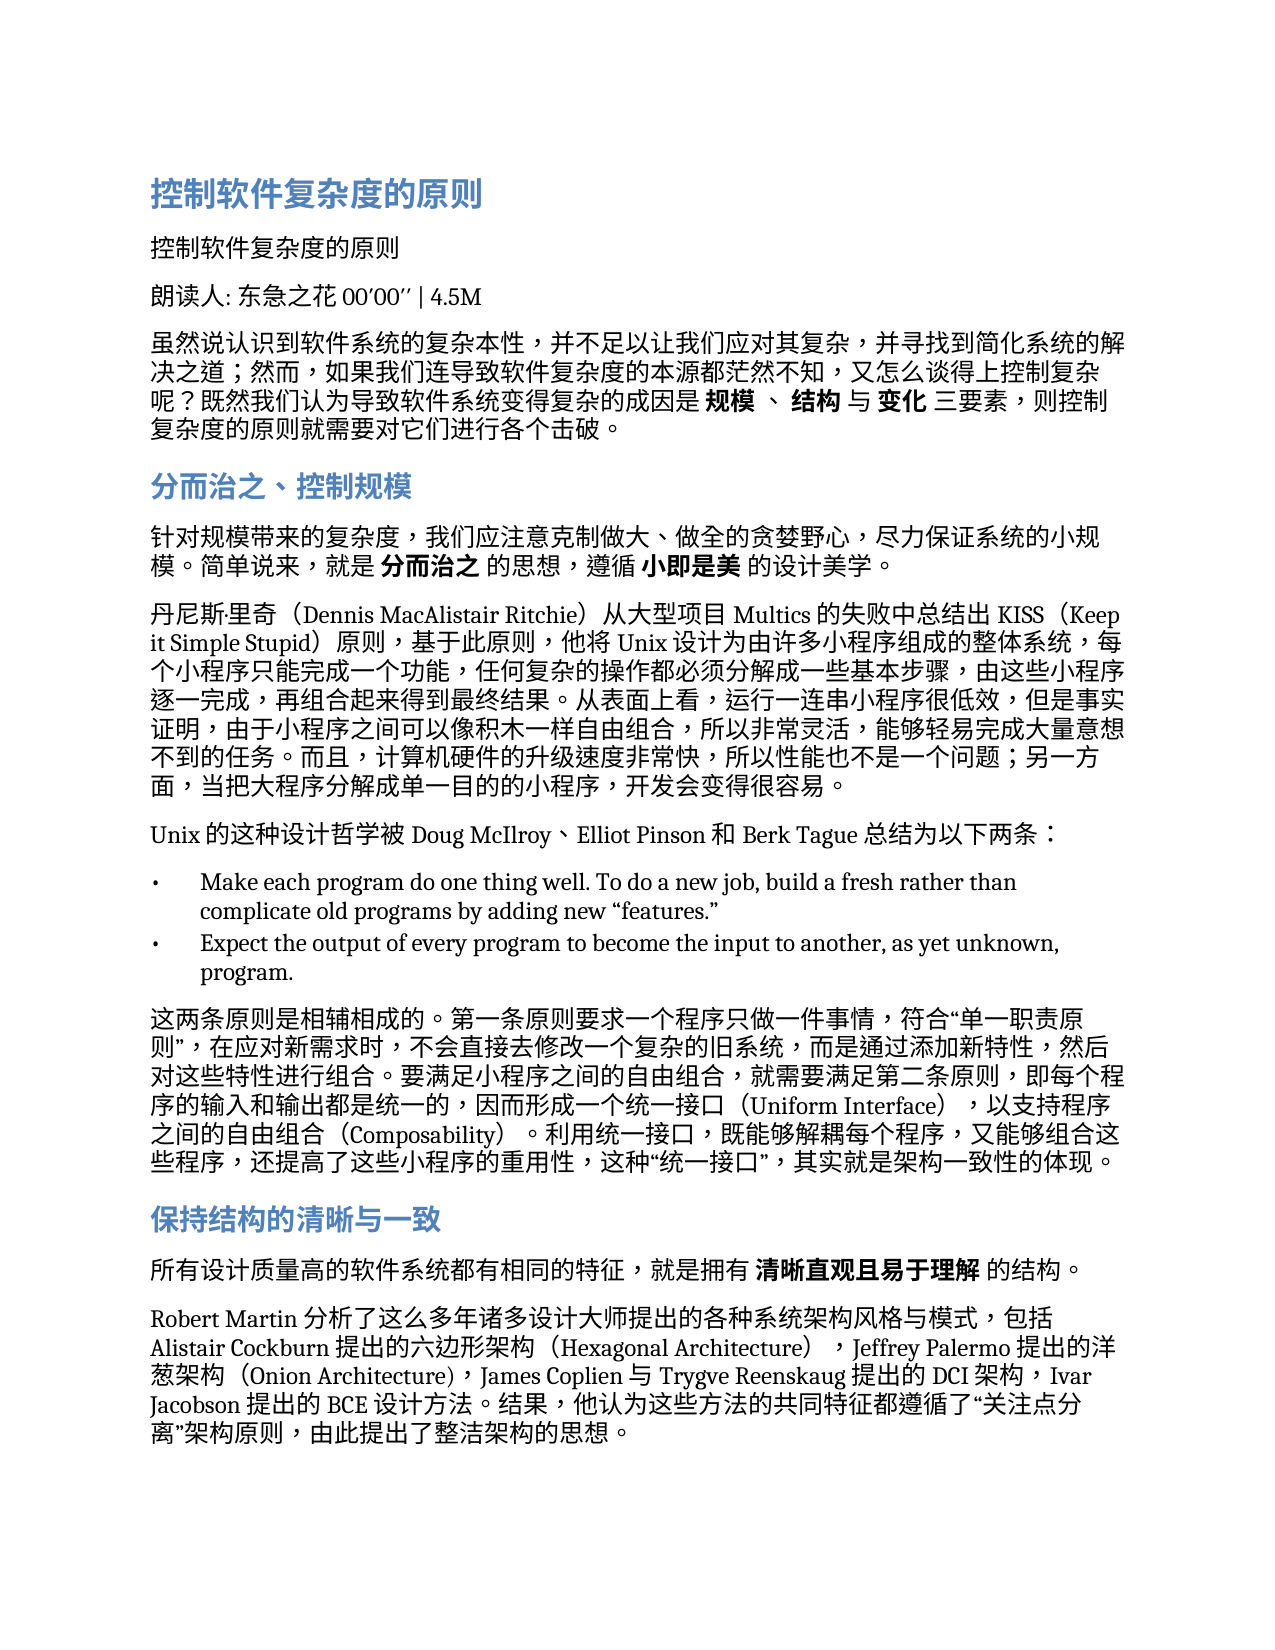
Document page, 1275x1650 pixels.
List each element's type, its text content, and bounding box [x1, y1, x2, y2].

text 虽然说认识到软件系统的复杂本性，并不足以让我们应对其复杂，并寻找到简化系统的解决之道；然而，如果我们连导致软件复杂度的本源都茫然不知，又怎么谈得上控制复杂呢？既然我们认为导致软件系统变得复杂的成因是 规模 、 结构 与 变化 三要素，则控制复杂度的原则就需要对它们进行各个击破。 [150, 330, 1125, 445]
text 控制软件复杂度的原则 [150, 235, 1125, 264]
text 针对规模带来的复杂度，我们应注意克制做大、做全的贪婪野心，尽力保证系统的小规模。简单说来，就是 分而治之 的思想，遵循 小即是美 的设计美学。 [150, 524, 1125, 582]
list Make each program do one thing well. To do a new job, build a fresh rather than complicate old programs by adding new “features.” [150, 868, 1125, 926]
text Unix 的这种设计哲学被 Doug McIlroy、Elliot Pinson 和 Berk Tague 总结为以下两条： [150, 821, 1125, 849]
text 丹尼斯·里奇（Dennis MacAlistair Ritchie）从大型项目 Multics 的失败中总结出 KISS（Keep it Simple Stupid）原则，基于此原则，他将 Unix 设计为由许多小程序组成的整体系统，每个小程序只能完成一个功能，任何复杂的操作都必须分解成一些基本步骤，由这些小程序逐一完成，再组合起来得到最终结果。从表面上看，运行一连串小程序很低效，但是事实证明，由于小程序之间可以像积木一样自由组合，所以非常灵活，能够轻易完成大量意想不到的任务。而且，计算机硬件的升级速度非常快，所以性能也不是一个问题；另一方面，当把大程序分解成单一目的的小程序，开发会变得很容易。 [150, 601, 1125, 802]
text 这两条原则是相辅相成的。第一条原则要求一个程序只做一件事情，符合“单一职责原则”，在应对新需求时，不会直接去修改一个复杂的旧系统，而是通过添加新特性，然后对这些特性进行组合。要满足小程序之间的自由组合，就需要满足第二条原则，即每个程序的输入和输出都是统一的，因而形成一个统一接口（Uniform Interface），以支持程序之间的自由组合（Composability）。利用统一接口，既能够解耦每个程序，又能够组合这些程序，还提高了这些小程序的重用性，这种“统一接口”，其实就是架构一致性的体现。 [150, 1006, 1125, 1178]
text Robert Martin 分析了这么多年诸多设计大师提出的各种系统架构风格与模式，包括 Alistair Cockburn 提出的六边形架构（Hexagonal Architecture），Jeffrey Palermo 提出的洋葱架构（Onion Architecture)，James Coplien 与 Trygve Reenskaug 提出的 DCI 架构，Ivar Jacobson 提出的 BCE 设计方法。结果，他认为这些方法的共同特征都遵循了“关注点分离”架构原则，由此提出了整洁架构的思想。 [150, 1305, 1125, 1448]
subtitle 控制软件复杂度的原则 [150, 171, 1125, 216]
list Expect the output of every program to become the input to another, as yet unknown, program. [150, 929, 1125, 987]
text 所有设计质量高的软件系统都有相同的特征，就是拥有 清晰直观且易于理解 的结构。 [150, 1257, 1125, 1286]
subtitle 分而治之、控制规模 [150, 466, 1125, 506]
subtitle 保持结构的清晰与一致 [150, 1199, 1125, 1238]
text 朗读人: 东急之花00′00′′ | 4.5M [150, 282, 1125, 311]
